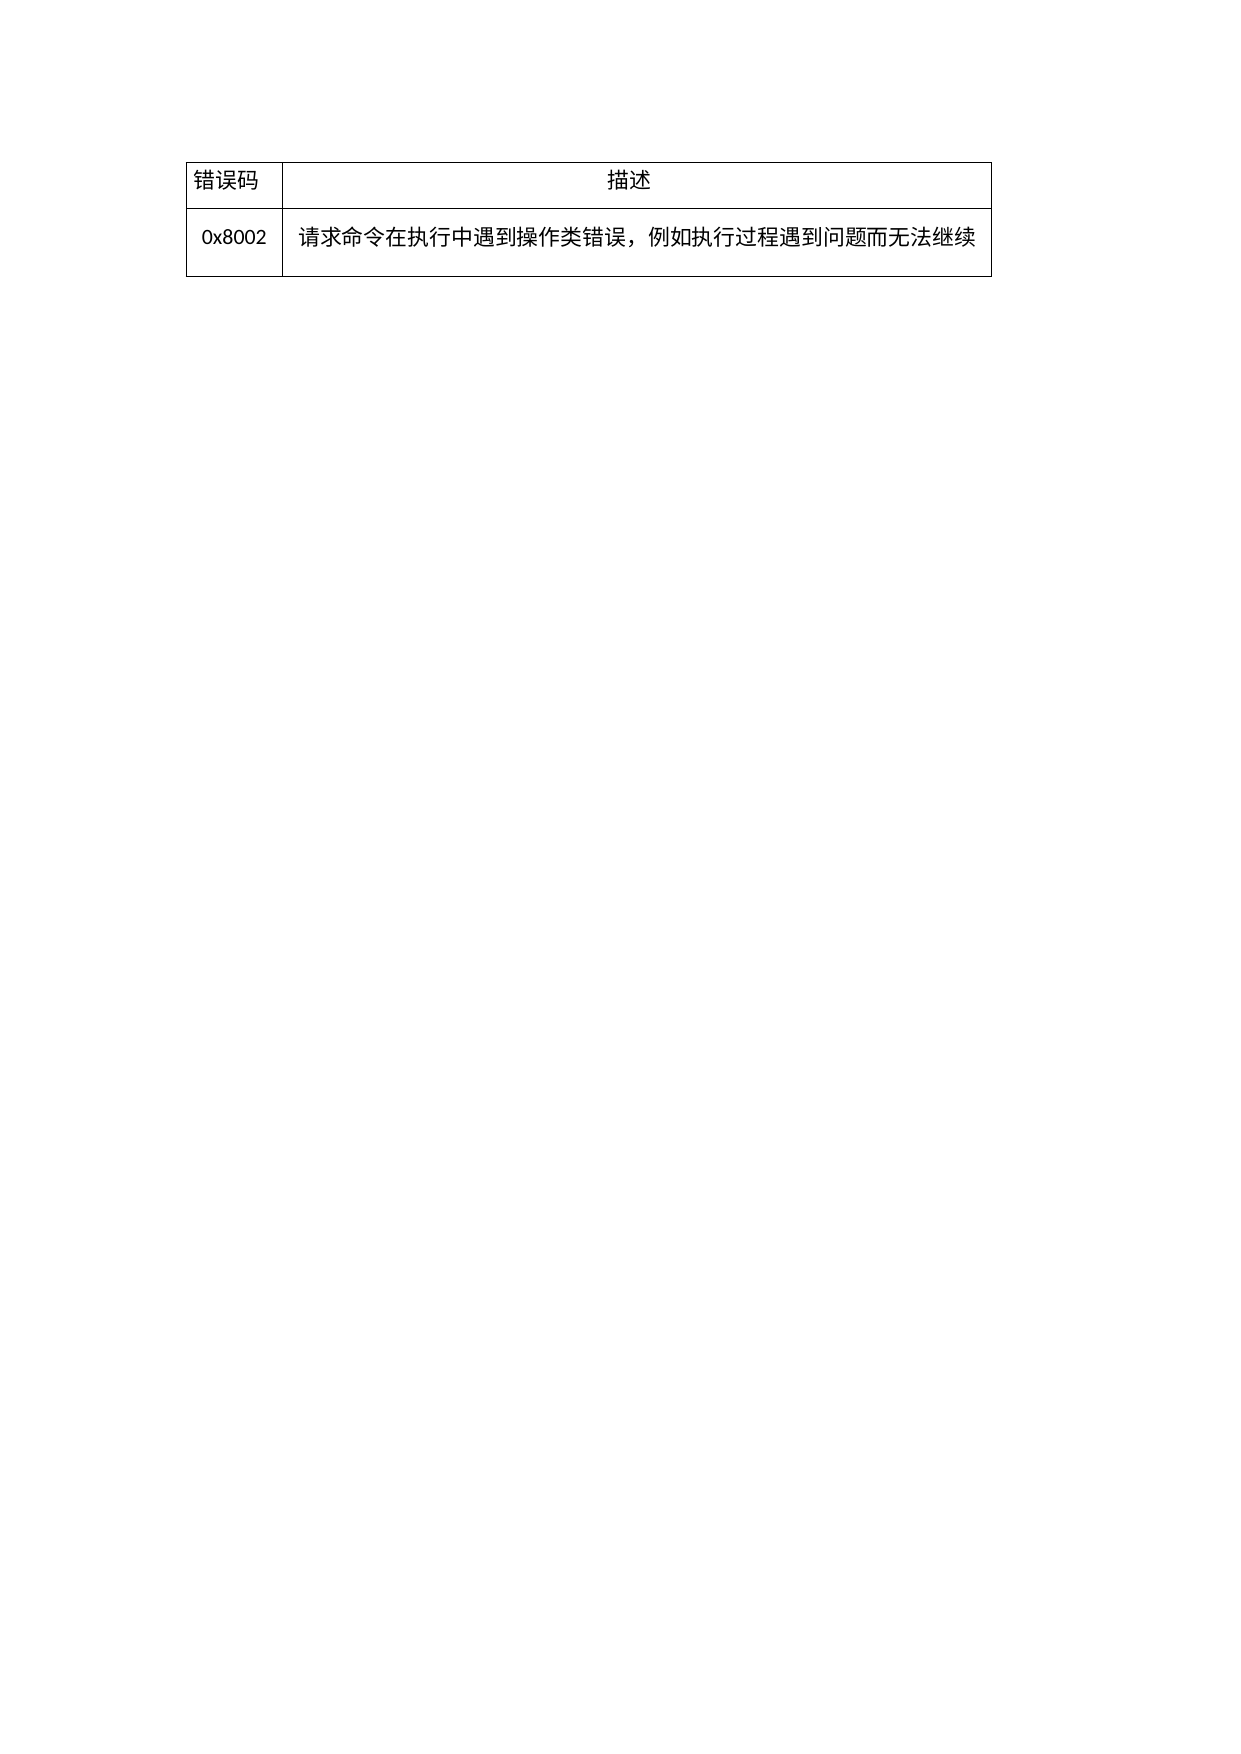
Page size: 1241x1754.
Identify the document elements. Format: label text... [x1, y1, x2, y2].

table_header 错误码 [187, 163, 282, 208]
table_header 描述 [283, 163, 991, 208]
table_cell 0x8002 [187, 209, 282, 276]
table_cell 请求命令在执行中遇到操作类错误，例如执行过程遇到问题而无法继续 [283, 209, 991, 276]
